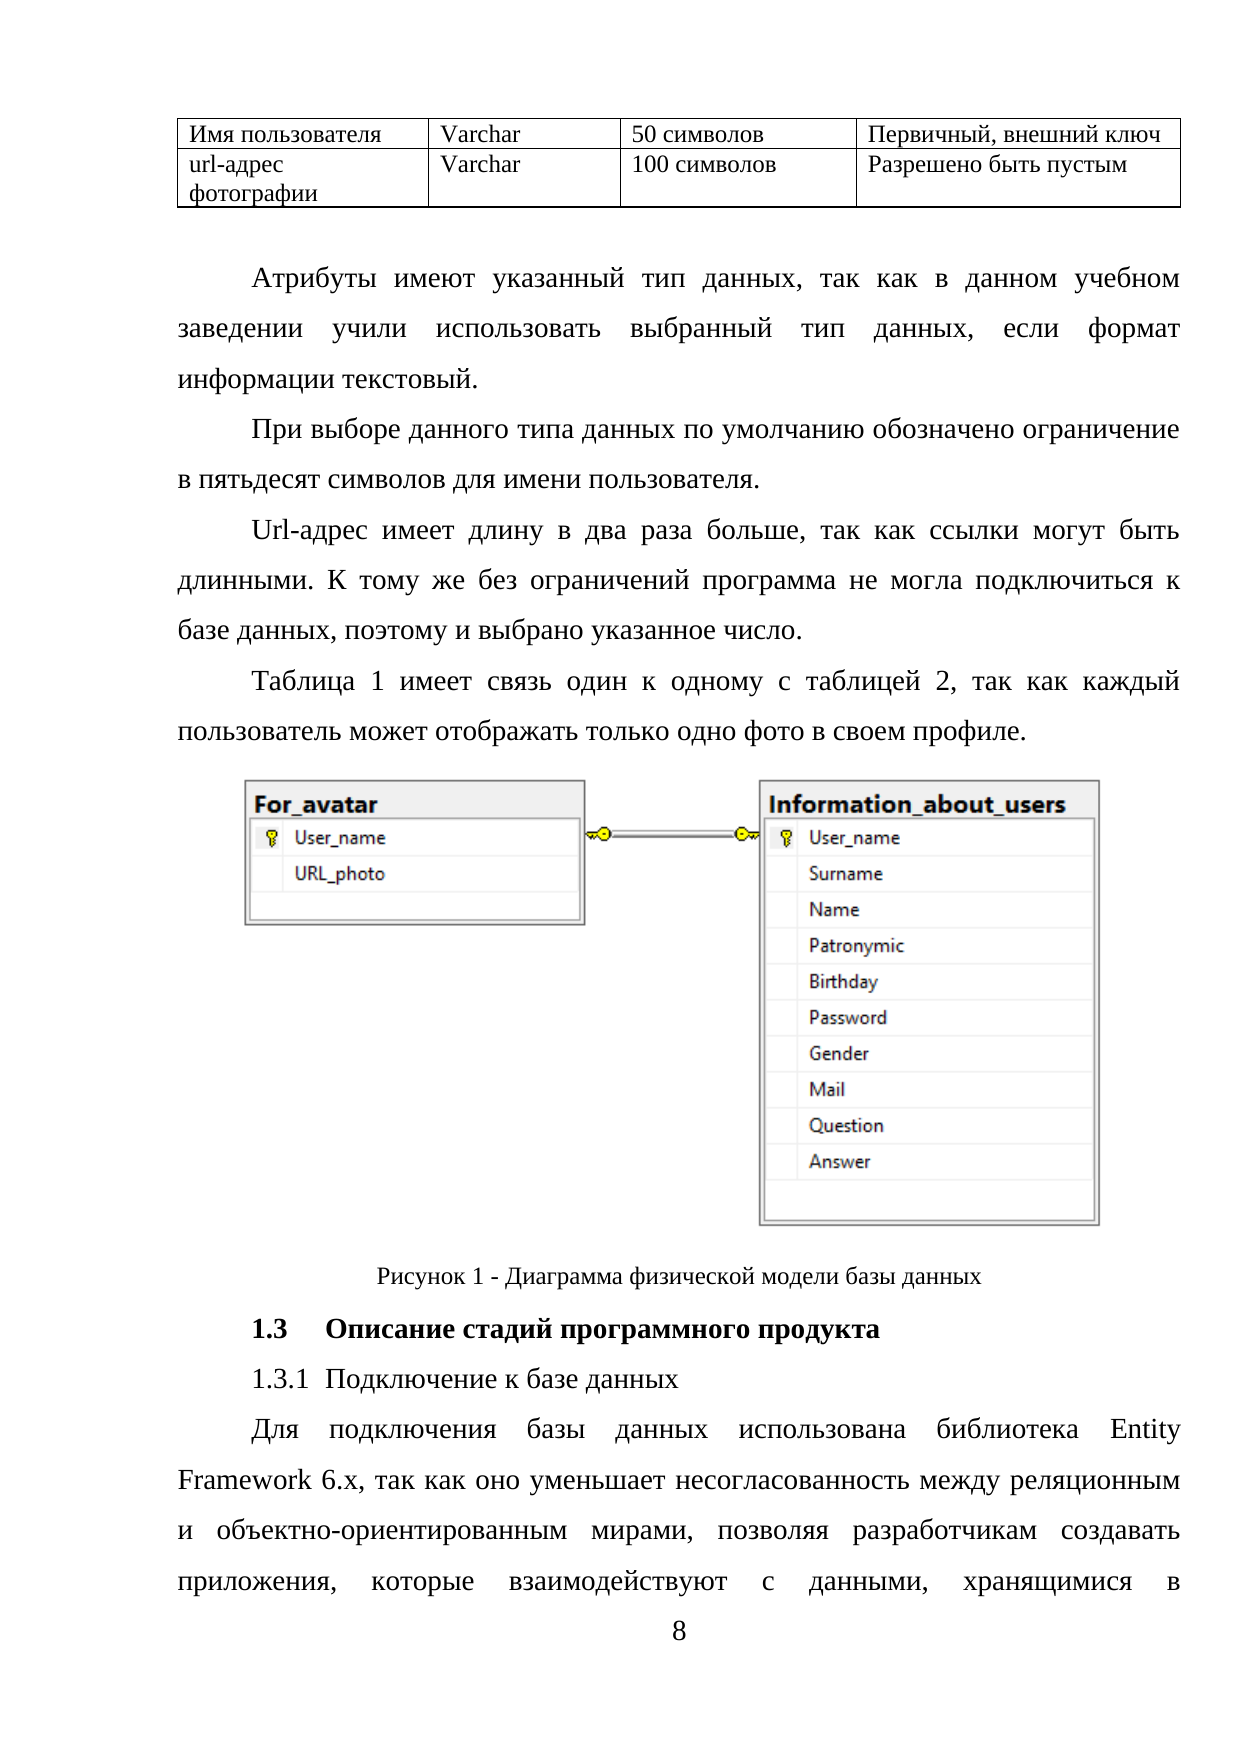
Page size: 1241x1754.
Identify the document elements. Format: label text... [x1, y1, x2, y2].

text Атрибуты имеют указанный тип данных, так как в данном учебном заведении учили использовать выбранный тип данных, если формат информации текстовый. [177, 260, 1181, 394]
text Таблица 1 имеет связь один к одному с таблицей 2, так как каждый пользователь может отображать только одно фото в своем профиле. [177, 663, 1181, 747]
picture [226, 763, 1133, 1245]
table_cell url-адрес фотографии [178, 149, 428, 206]
table_cell 50 символов [621, 119, 856, 148]
table_cell Первичный, внешний ключ [857, 119, 1180, 148]
text При выборе данного типа данных по умолчанию обозначено ограничение в пятьдесят символов для имени пользователя. [177, 411, 1181, 495]
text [177, 1412, 1181, 1596]
table_cell Varchar [429, 149, 620, 206]
text Url-адрес имеет длину в два раза больше, так как ссылки могут быть длинными. К тому же без ограничений программа не могла подключиться к базе данных, поэтому и выбрано указанное число. [177, 512, 1181, 646]
text Рисунок 1 - Диаграмма физической модели базы данных [177, 1261, 1181, 1290]
subtitle Подключение к базе данных [177, 1361, 1181, 1395]
table_cell Имя пользователя [178, 119, 428, 148]
table_cell Разрешено быть пустым [857, 149, 1180, 206]
table_cell 100 символов [621, 149, 856, 206]
subtitle Описание стадий программного продукта [177, 1311, 1181, 1344]
table_cell Varchar [429, 119, 620, 148]
